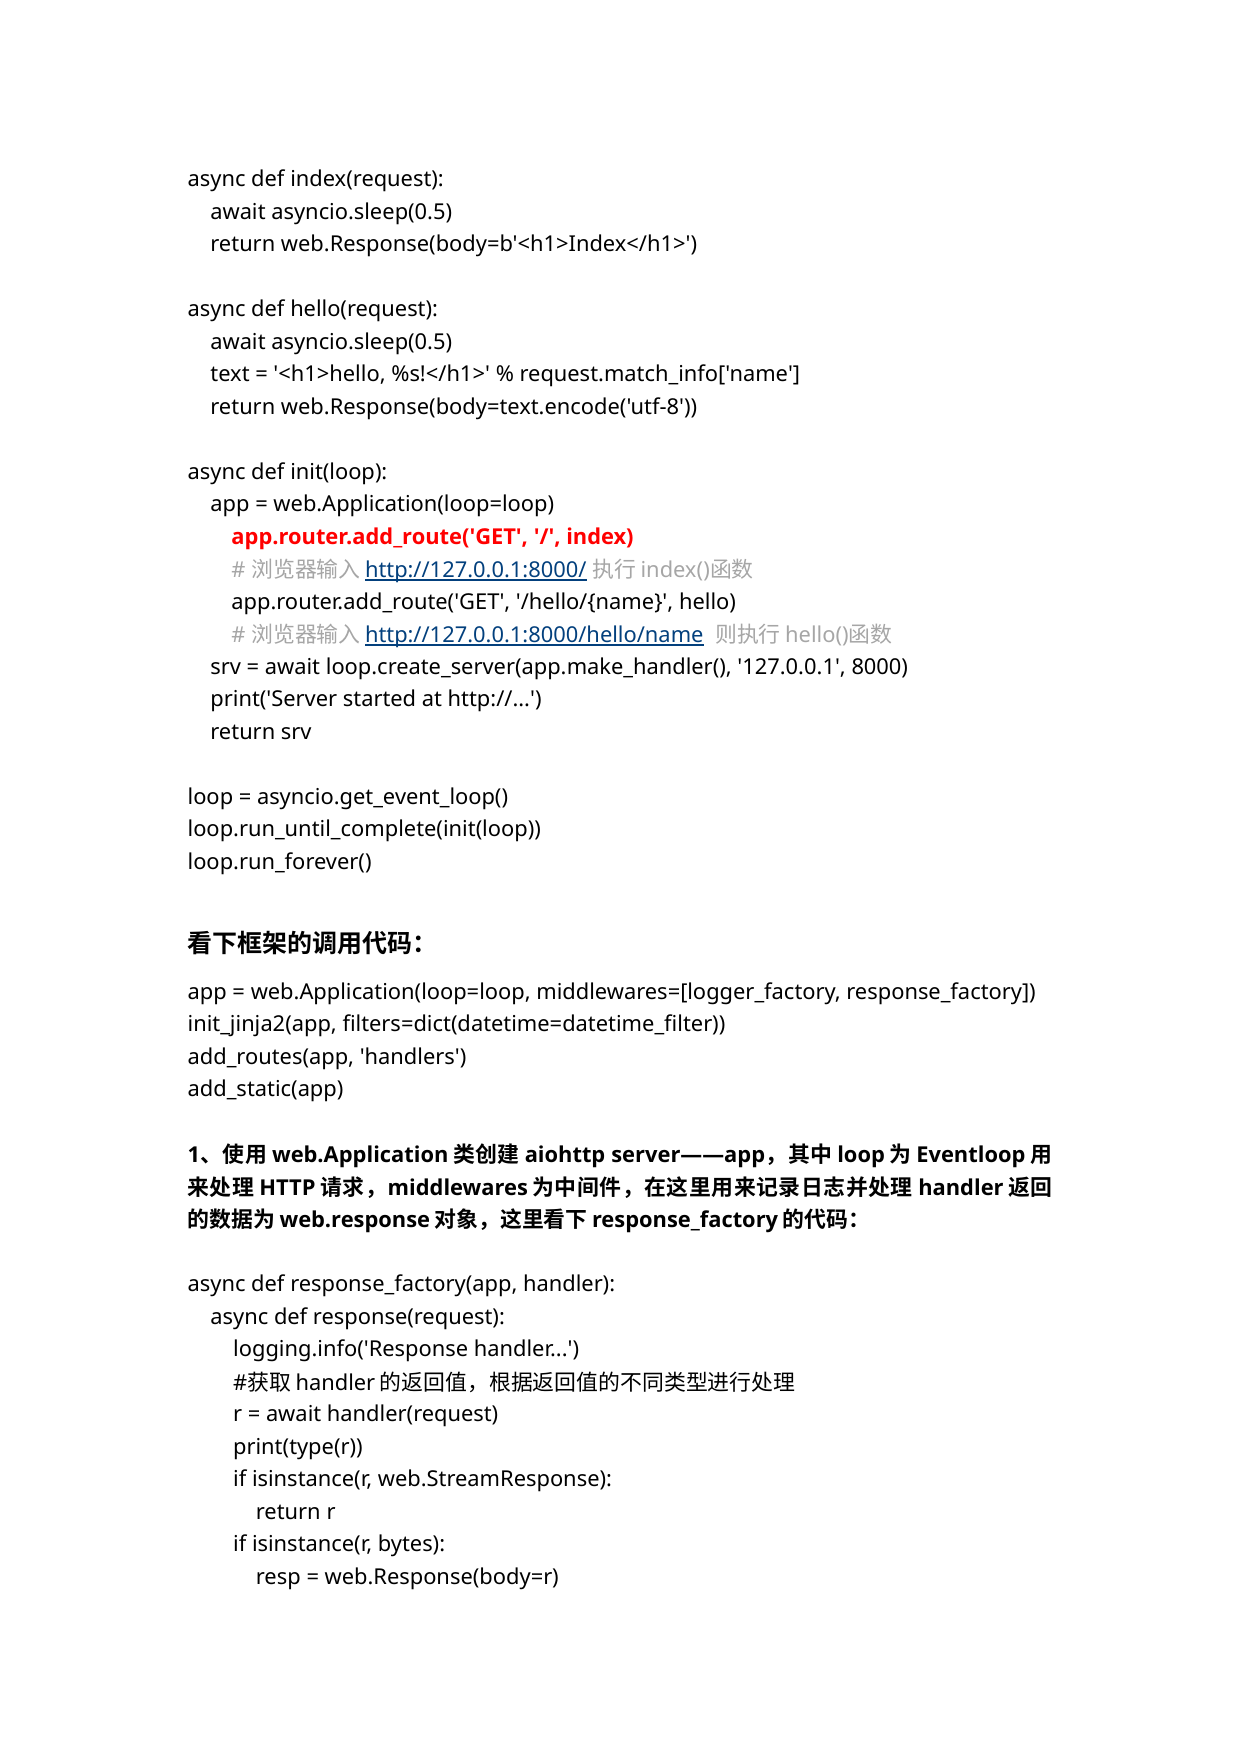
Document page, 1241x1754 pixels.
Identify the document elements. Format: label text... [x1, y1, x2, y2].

text loop.run_until_complete(init(loop)) [187, 812, 1053, 844]
text app.router.add_route('GET', '/', index) [187, 519, 1053, 552]
text text = '<h1>hello, %s!</h1>' % request.match_info['name'] [187, 357, 1053, 389]
text return web.Response(body=text.encode('utf-8')) [187, 389, 1053, 422]
text await asyncio.sleep(0.5) [187, 194, 1053, 227]
text async def init(loop): [187, 454, 1053, 487]
text async def index(request): [187, 162, 1053, 194]
text async def response(request): [187, 1299, 1053, 1332]
text await asyncio.sleep(0.5) [187, 324, 1053, 357]
text 1、使用web.Application类创建aiohttp server——app，其中loop为Eventloop用来处理HTTP请求，middlewares为中间件，在这里用来记录日志并处理handler返回的数据为web.response对象，这里看下response_factory的代码： [187, 1137, 1053, 1234]
text init_jinja2(app, filters=dict(datetime=datetime_filter)) [187, 1007, 1053, 1039]
text if isinstance(r, bytes): [187, 1527, 1053, 1559]
text resp = web.Response(body=r) [187, 1559, 1053, 1592]
text srv = await loop.create_server(app.make_handler(), '127.0.0.1', 8000) [187, 649, 1053, 682]
text if isinstance(r, web.StreamResponse): [187, 1462, 1053, 1494]
text r = await handler(request) [187, 1397, 1053, 1429]
text add_routes(app, 'handlers') [187, 1039, 1053, 1072]
text app = web.Application(loop=loop, middlewares=[logger_factory, response_factory]) [187, 974, 1053, 1007]
text print('Server started at http://...') [187, 682, 1053, 714]
text #获取handler的返回值，根据返回值的不同类型进行处理 [187, 1364, 1053, 1397]
text print(type(r)) [187, 1429, 1053, 1462]
text # 浏览器输入http://127.0.0.1:8000/ 执行index()函数 [187, 552, 1053, 584]
text app = web.Application(loop=loop) [187, 487, 1053, 519]
text return r [187, 1494, 1053, 1527]
text add_static(app) [187, 1072, 1053, 1104]
text async def response_factory(app, handler): [187, 1267, 1053, 1299]
text app.router.add_route('GET', '/hello/{name}', hello) [187, 584, 1053, 617]
text return web.Response(body=b'<h1>Index</h1>') [187, 227, 1053, 259]
text loop = asyncio.get_event_loop() [187, 779, 1053, 812]
text return srv [187, 714, 1053, 747]
text loop.run_forever() [187, 844, 1053, 877]
text # 浏览器输入http://127.0.0.1:8000/hello/name 则执行hello()函数 [187, 617, 1053, 649]
text 看下框架的调用代码： [187, 909, 1053, 974]
text logging.info('Response handler...') [187, 1332, 1053, 1364]
text async def hello(request): [187, 292, 1053, 324]
